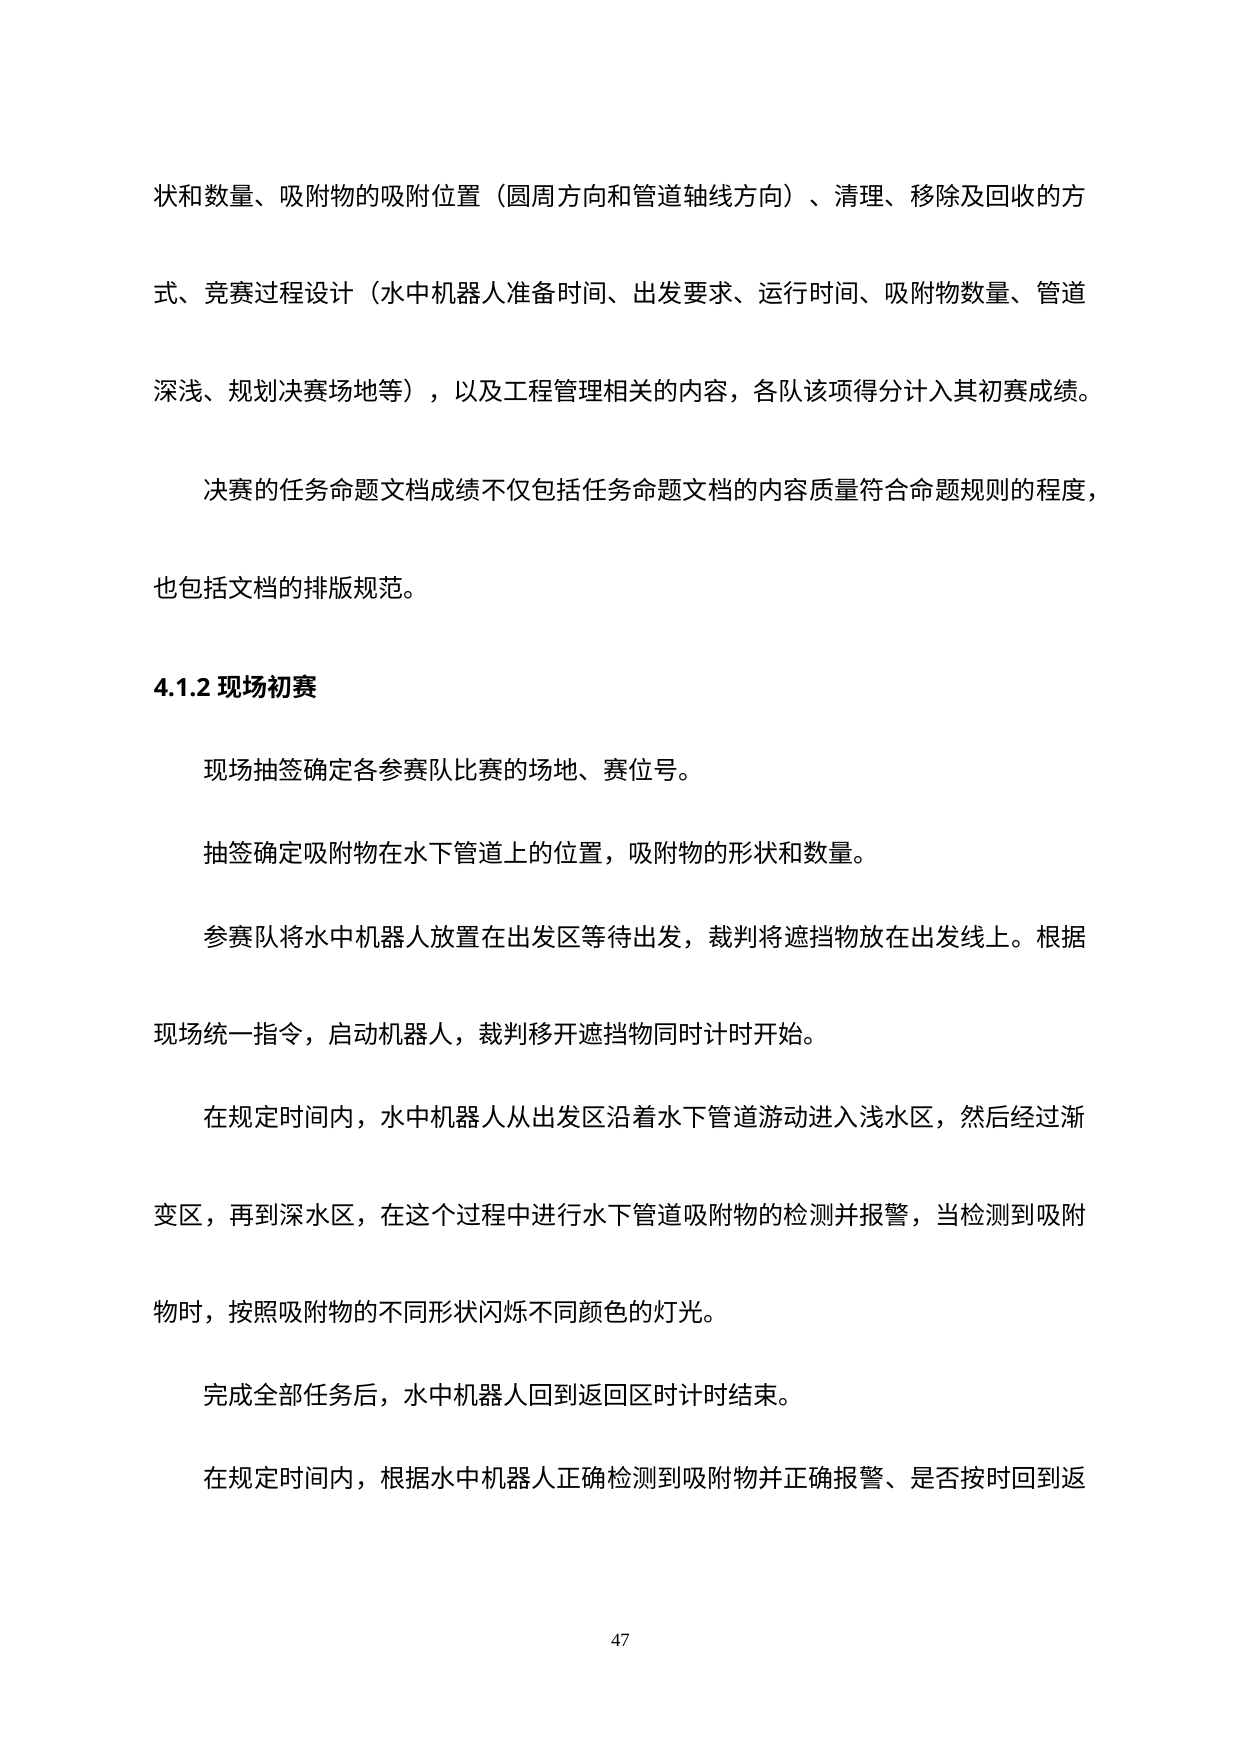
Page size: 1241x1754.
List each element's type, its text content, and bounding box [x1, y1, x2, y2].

text 决赛的任务命题文档成绩不仅包括任务命题文档的内容质量符合命题规则的程度，也包括文档的排版规范。 [153, 456, 1087, 619]
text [153, 1444, 1087, 1509]
text 抽签确定吸附物在水下管道上的位置，吸附物的形状和数量。 [153, 819, 1087, 884]
text 参赛队将水中机器人放置在出发区等待出发，裁判将遮挡物放在出发线上。根据现场统一指令，启动机器人，裁判移开遮挡物同时计时开始。 [153, 903, 1087, 1065]
text 在规定时间内，水中机器人从出发区沿着水下管道游动进入浅水区，然后经过渐变区，再到深水区，在这个过程中进行水下管道吸附物的检测并报警，当检测到吸附物时，按照吸附物的不同形状闪烁不同颜色的灯光。 [153, 1083, 1087, 1343]
text 完成全部任务后，水中机器人回到返回区时计时结束。 [153, 1361, 1087, 1426]
text 4.1.2 现场初赛 [153, 653, 1087, 718]
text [153, 162, 1087, 422]
text 现场抽签确定各参赛队比赛的场地、赛位号。 [153, 736, 1087, 801]
